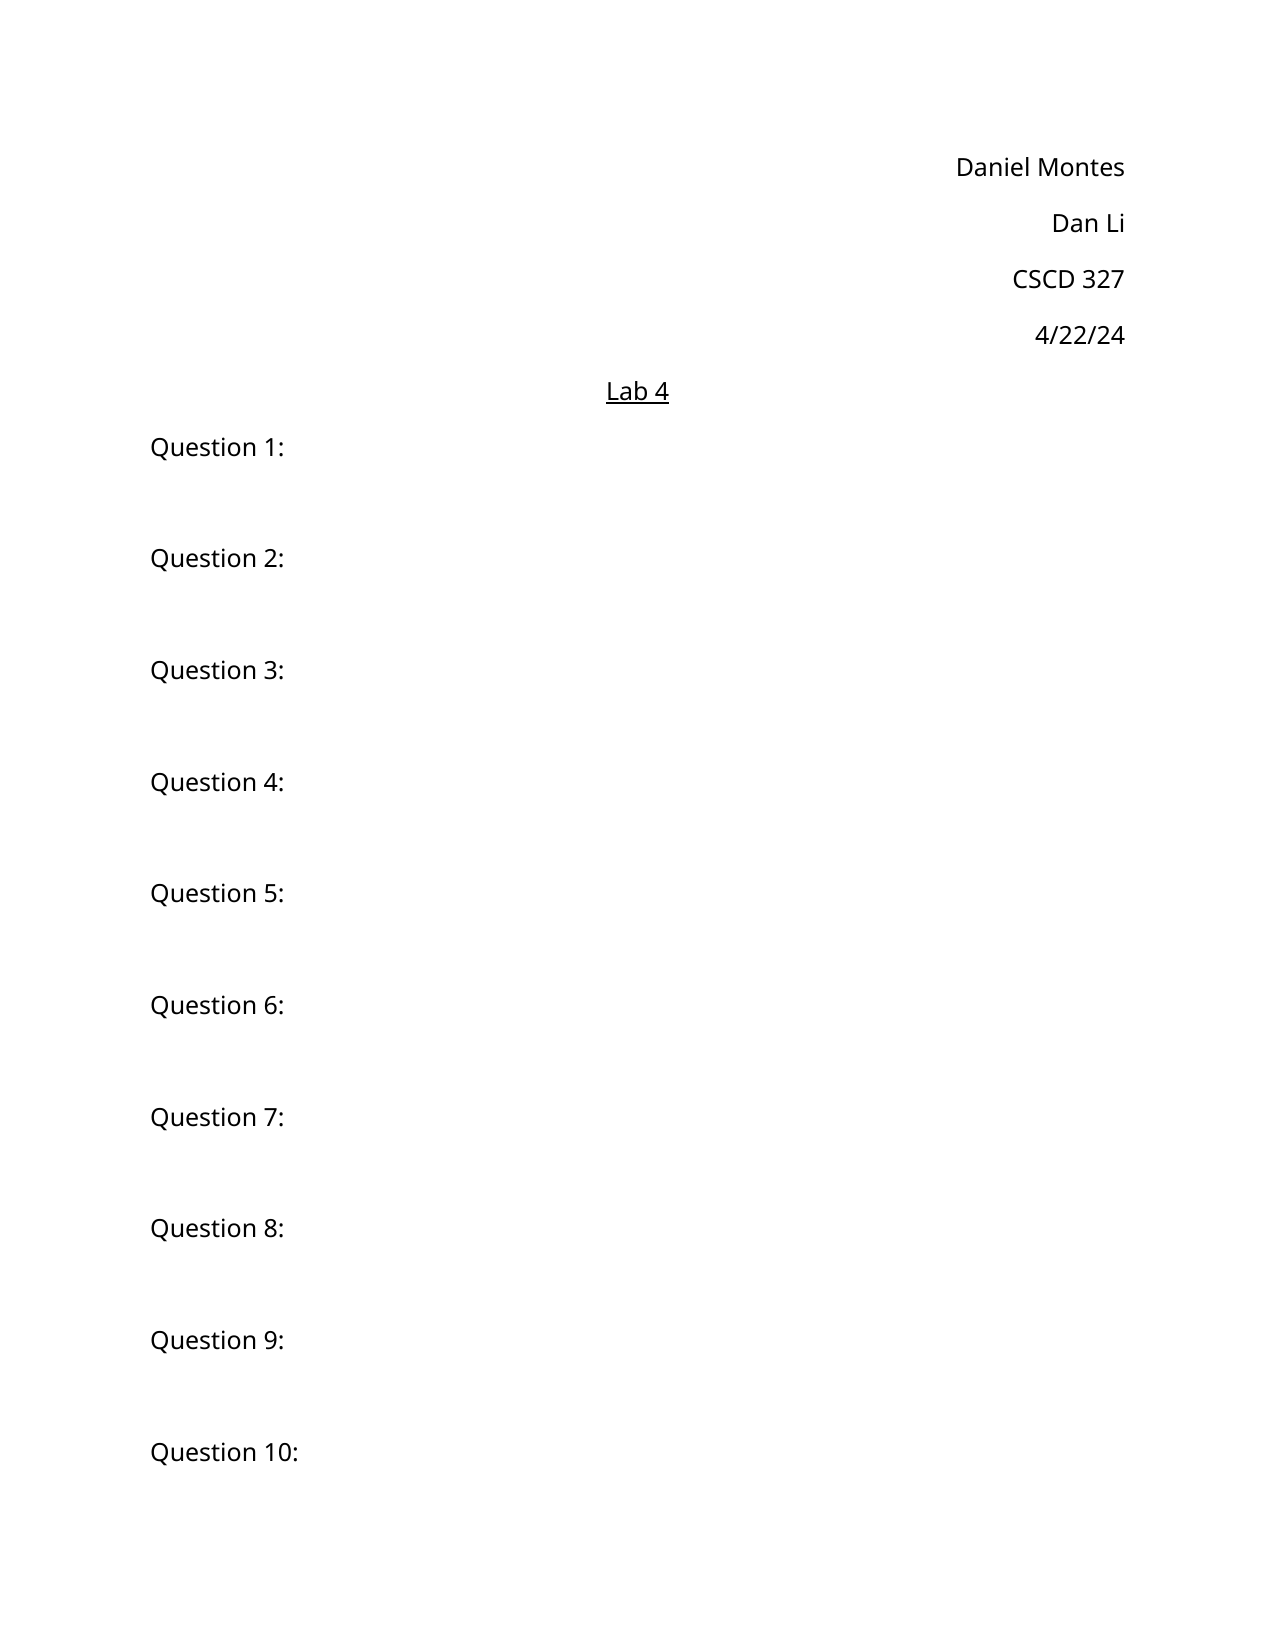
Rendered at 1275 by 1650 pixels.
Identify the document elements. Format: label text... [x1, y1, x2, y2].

text Dan Li [150, 206, 1125, 240]
text Lab 4 [150, 373, 1125, 407]
text Question 3: [150, 652, 1125, 687]
text Question 6: [150, 987, 1125, 1022]
text CSCD 327 [150, 262, 1125, 296]
text Question 5: [150, 876, 1125, 910]
text Question 7: [150, 1099, 1125, 1133]
text Question 9: [150, 1322, 1125, 1357]
text Question 1: [150, 429, 1125, 463]
text Question 4: [150, 764, 1125, 798]
text Daniel Montes [150, 150, 1125, 184]
text Question 10: [150, 1434, 1125, 1468]
text Question 8: [150, 1211, 1125, 1245]
text 4/22/24 [150, 317, 1125, 352]
text Question 2: [150, 541, 1125, 575]
